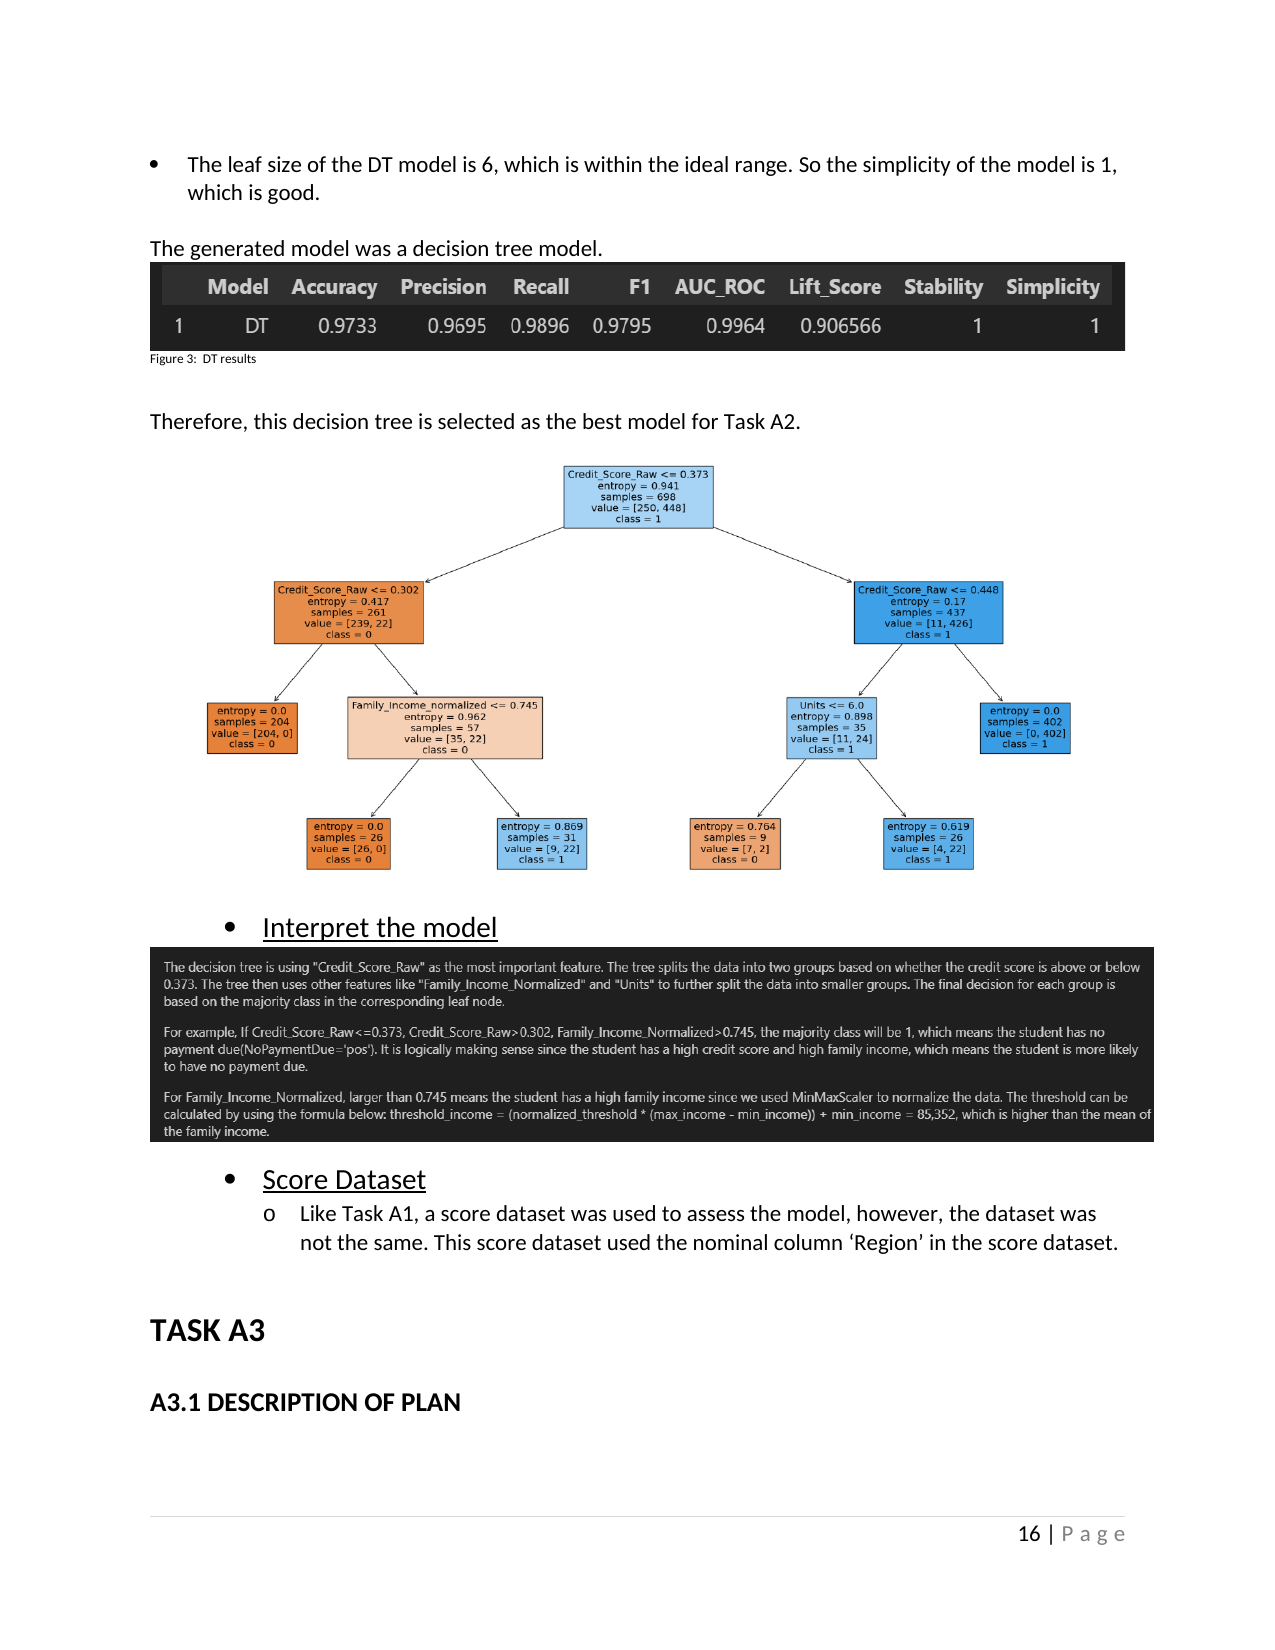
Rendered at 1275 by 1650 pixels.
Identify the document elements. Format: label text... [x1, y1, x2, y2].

picture [150, 947, 1154, 1142]
picture [150, 435, 1125, 906]
text Therefore, this decision tree is selected as the best model for Task A2. [150, 407, 1125, 435]
subtitle Interpret the model [225, 909, 1125, 945]
list Like Task A1, a score dataset was used to assess the model, however, the dataset was not the same. This score dataset used the nominal column ‘Region’ in the score dataset. [262, 1199, 1125, 1256]
subtitle Score Dataset [225, 1161, 1125, 1196]
text The generated model was a decision tree model. [150, 234, 1125, 262]
subtitle TASK A3 [150, 1309, 1125, 1350]
text Figure 3: DT results [150, 351, 1125, 379]
list The leaf size of the DT model is 6, which is within the ideal range. So the simplicity of the model is 1, which is good. [150, 150, 1125, 206]
picture [150, 262, 1125, 351]
subtitle A3.1 DESCRIPTION OF PLAN [150, 1386, 1125, 1418]
